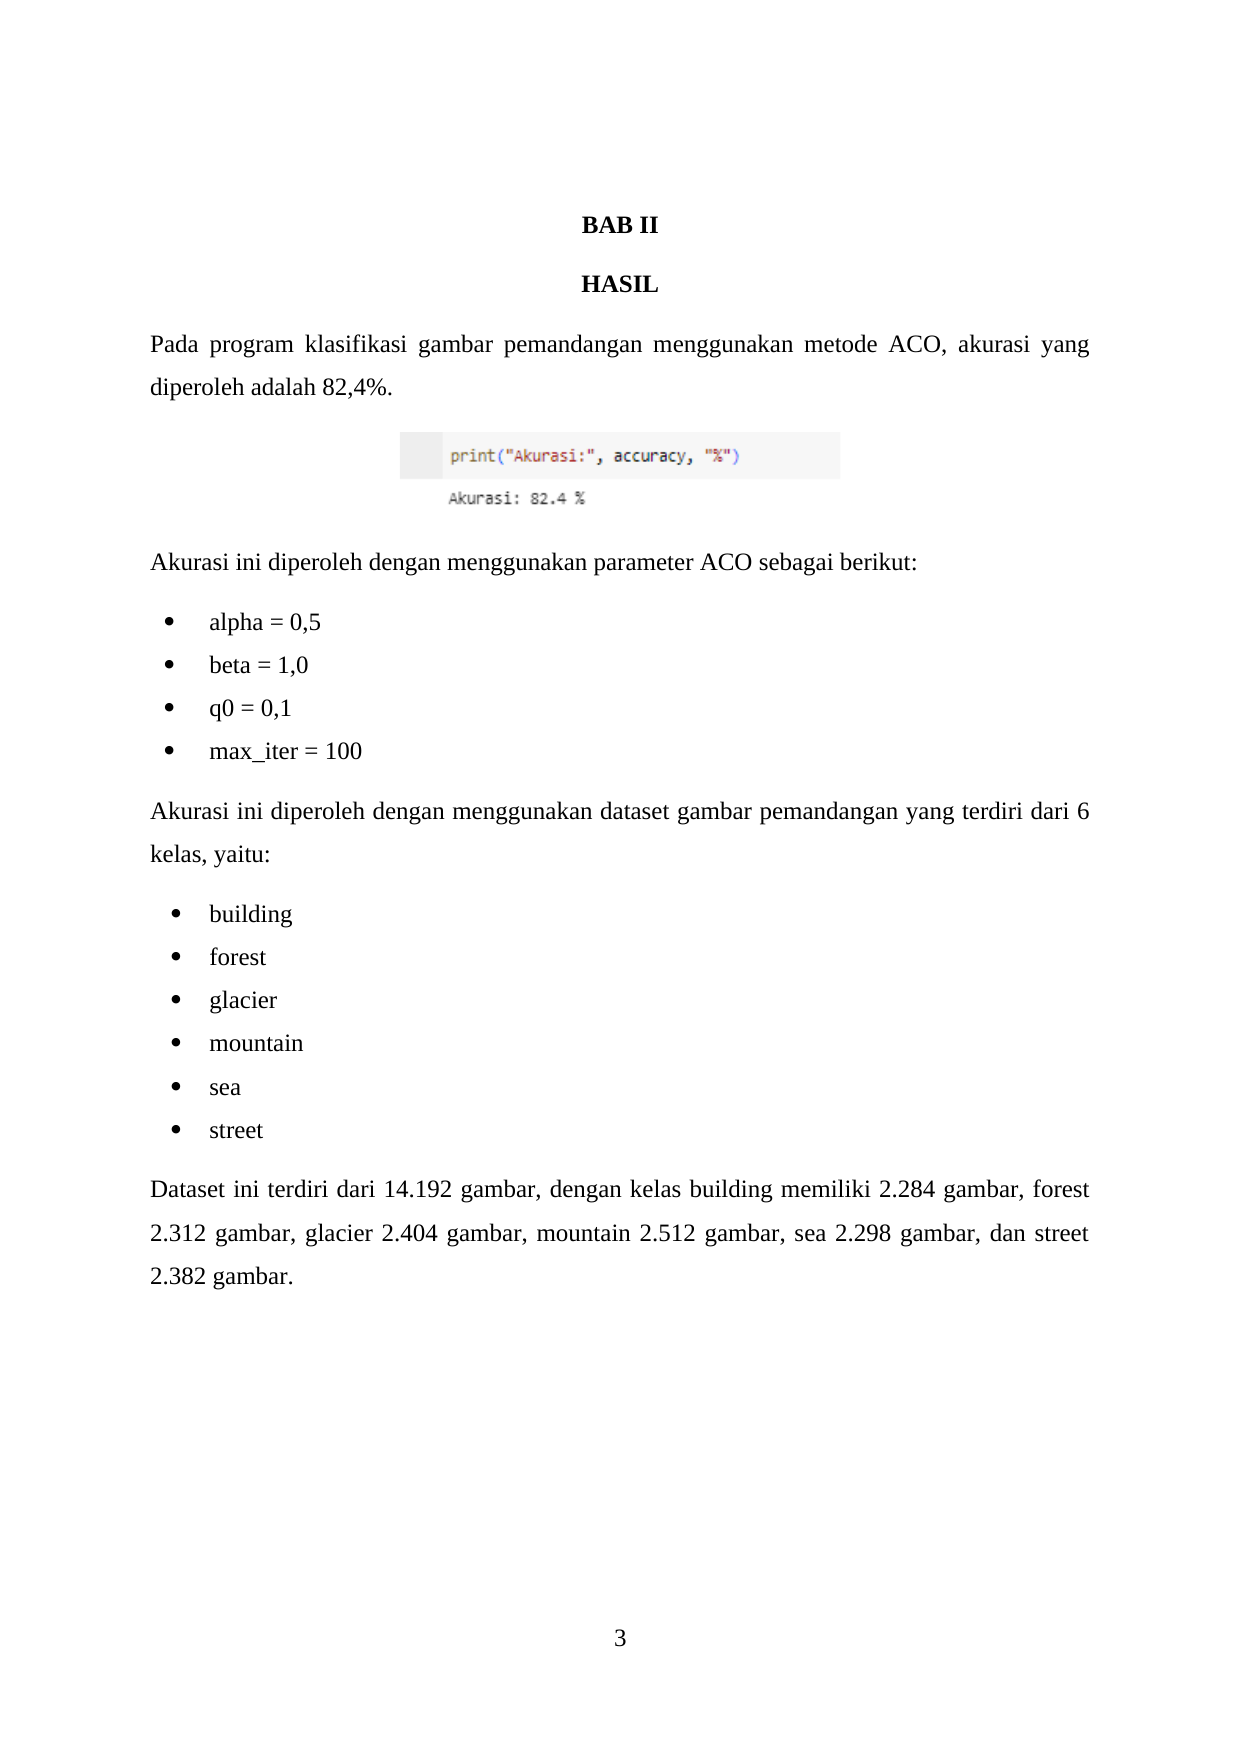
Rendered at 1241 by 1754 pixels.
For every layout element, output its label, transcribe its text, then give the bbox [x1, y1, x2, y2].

text Pada program klasifikasi gambar pemandangan menggunakan metode ACO, akurasi yang diperoleh adalah 82,4%. [150, 329, 1090, 401]
list mountain [172, 1028, 1090, 1057]
picture [399, 432, 841, 517]
list forest [172, 942, 1090, 971]
text HASIL [150, 269, 1090, 298]
list glacier [172, 985, 1090, 1014]
text Dataset ini terdiri dari 14.192 gambar, dengan kelas building memiliki 2.284 gambar, forest 2.312 gambar, glacier 2.404 gambar, mountain 2.512 gambar, sea 2.298 gambar, dan street 2.382 gambar. [150, 1174, 1090, 1289]
text Akurasi ini diperoleh dengan menggunakan dataset gambar pemandangan yang terdiri dari 6 kelas, yaitu: [150, 796, 1090, 868]
list max_iter = 100 [165, 736, 1090, 765]
text Akurasi ini diperoleh dengan menggunakan parameter ACO sebagai berikut: [150, 547, 1090, 576]
list q0 = 0,1 [165, 693, 1090, 722]
list building [172, 899, 1090, 928]
list street [172, 1115, 1090, 1143]
list beta = 1,0 [165, 650, 1090, 679]
list sea [172, 1072, 1090, 1100]
list alpha = 0,5 [165, 607, 1090, 636]
text BAB II [150, 210, 1090, 238]
